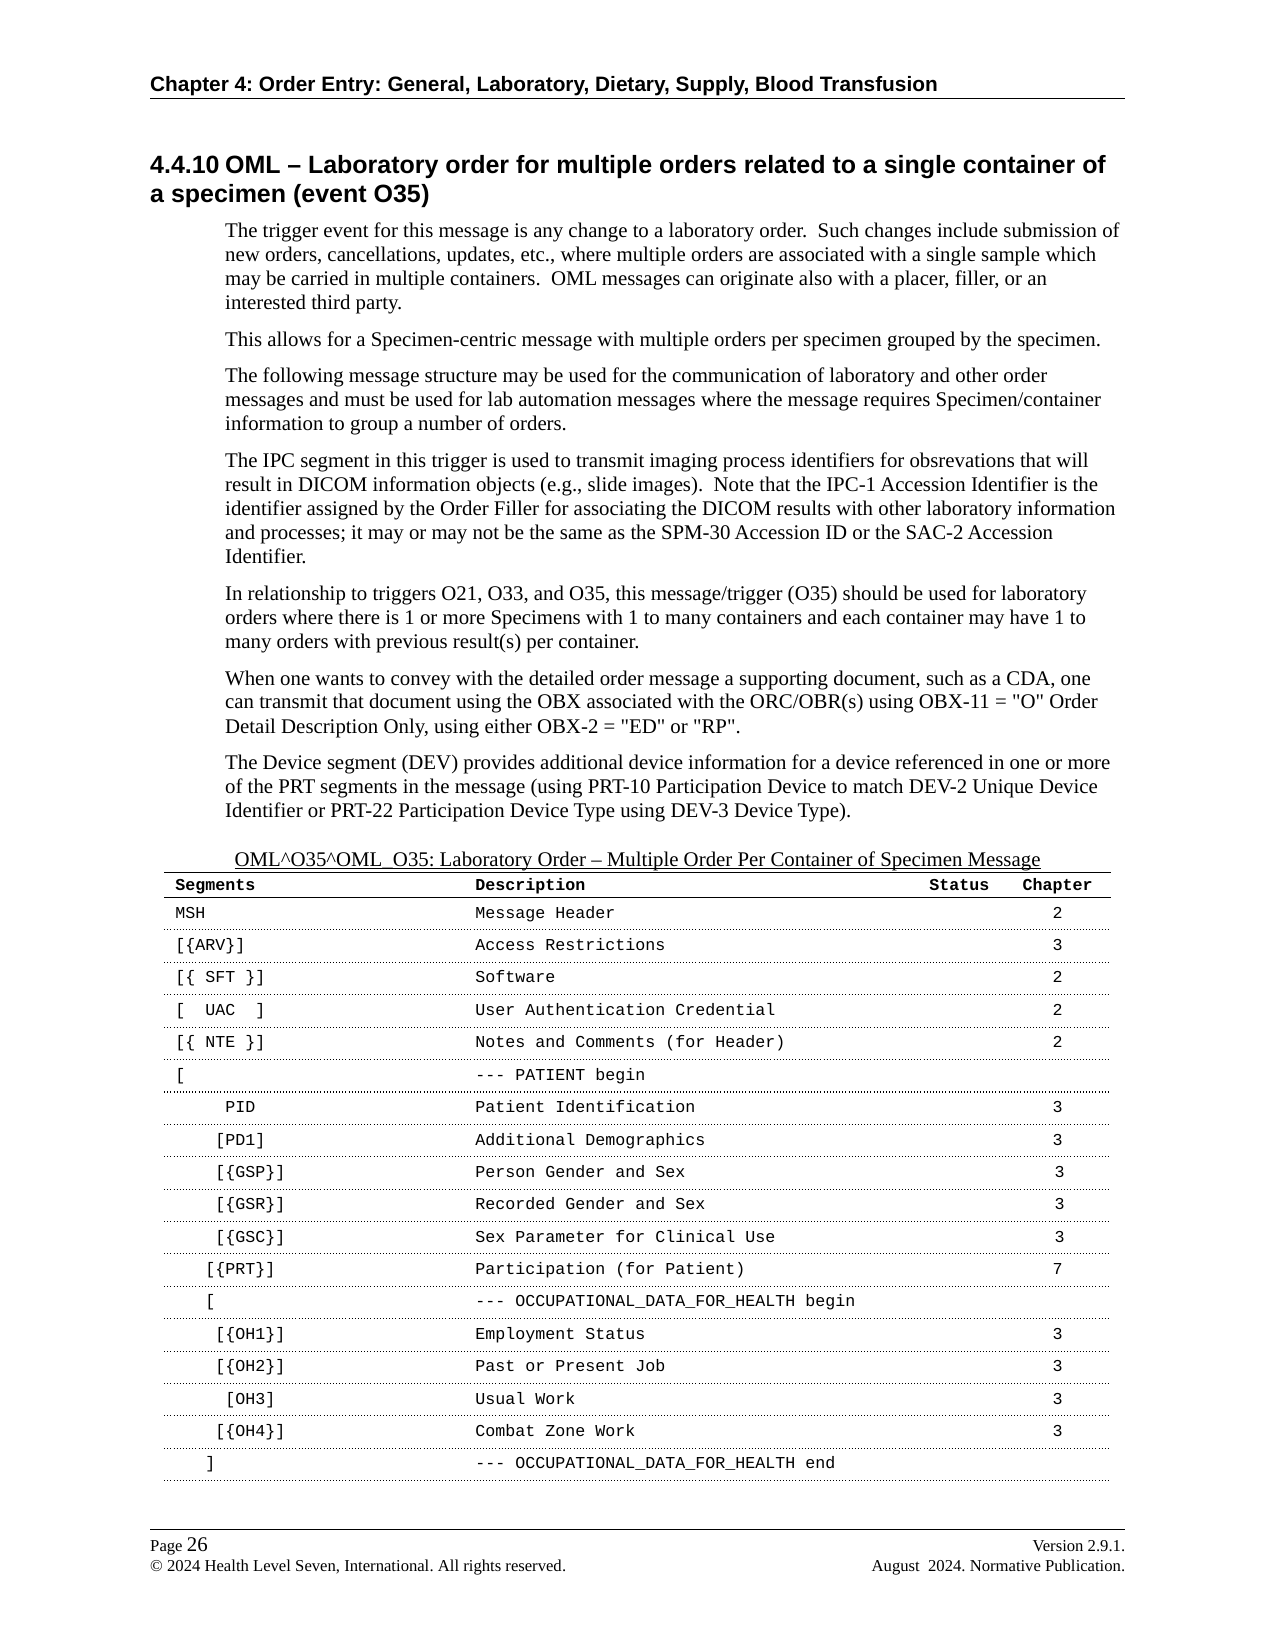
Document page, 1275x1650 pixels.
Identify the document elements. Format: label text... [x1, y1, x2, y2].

text The following message structure may be used for the communication of laboratory and other order messages and must be used for lab automation messages where the message requires Specimen/container information to group a number of orders. [225, 363, 1125, 435]
subtitle OML – Laboratory order for multiple orders related to a single container of a specimen (event O35) [150, 150, 1125, 207]
text OML^O35^OML_O35: Laboratory Order – Multiple Order Per Container of Specimen Message [150, 847, 1125, 871]
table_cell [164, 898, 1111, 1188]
text This allows for a Specimen-centric message with multiple orders per specimen grouped by the specimen. [225, 327, 1125, 351]
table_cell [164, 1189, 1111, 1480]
text The trigger event for this message is any change to a laboratory order. Such changes include submission of new orders, cancellations, updates, etc., where multiple orders are associated with a single sample which may be carried in multiple containers. OML messages can originate also with a placer, filler, or an interested third party. [225, 218, 1125, 314]
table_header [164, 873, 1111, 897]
text When one wants to convey with the detailed order message a supporting document, such as a CDA, one can transmit that document using the OBX associated with the ORC/OBR(s) using OBX-11 = "O" Order Detail Description Only, using either OBX-2 = "ED" or "RP". [225, 665, 1125, 738]
text The IPC segment in this trigger is used to transmit imaging process identifiers for obsrevations that will result in DICOM information objects (e.g., slide images). Note that the IPC-1 Accession Identifier is the identifier assigned by the Order Filler for associating the DICOM results with other laboratory information and processes; it may or may not be the same as the SPM-30 Accession ID or the SAC-2 Accession Identifier. [225, 448, 1125, 568]
text In relationship to triggers O21, O33, and O35, this message/trigger (O35) should be used for laboratory orders where there is 1 or more Specimens with 1 to many containers and each container may have 1 to many orders with previous result(s) per container. [225, 581, 1125, 653]
text The Device segment (DEV) provides additional device information for a device referenced in one or more of the PRT segments in the message (using PRT-10 Participation Device to match DEV-2 Unique Device Identifier or PRT-22 Participation Device Type using DEV-3 Device Type). [225, 750, 1125, 822]
